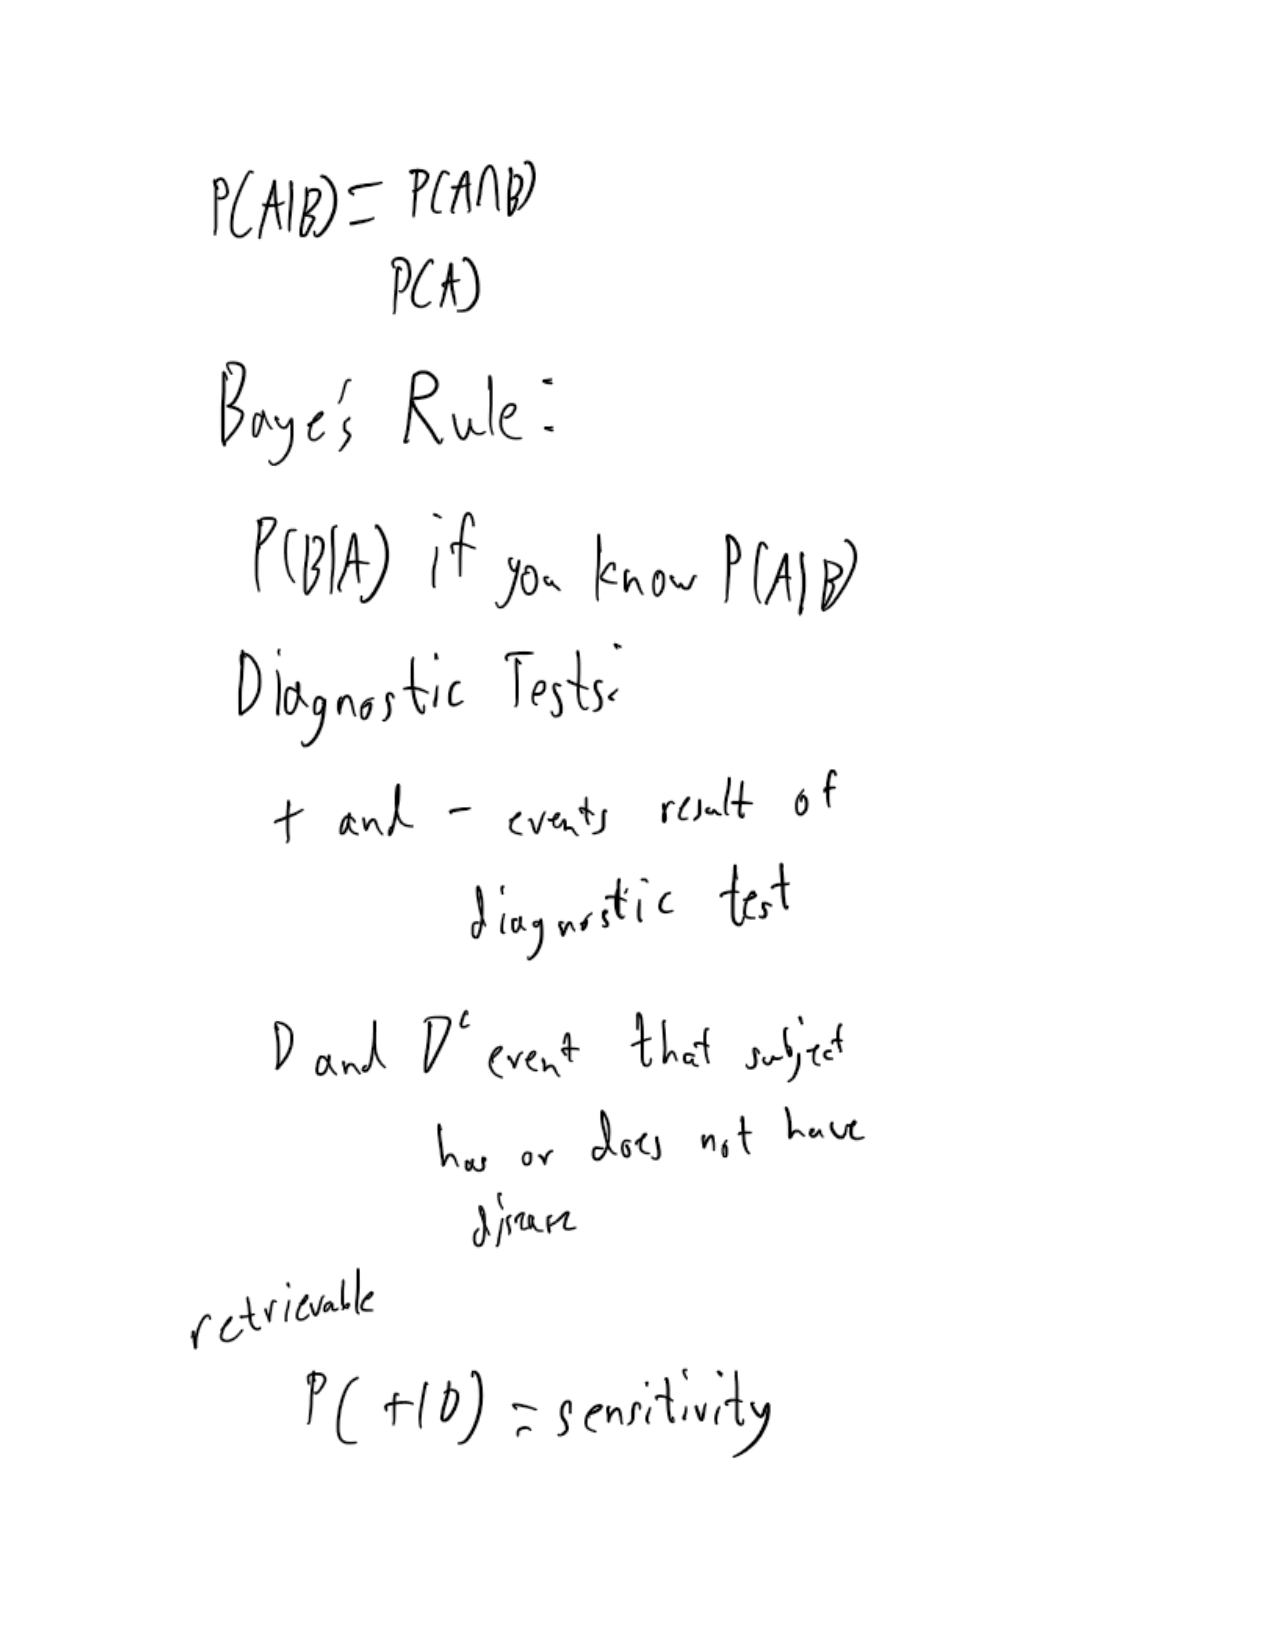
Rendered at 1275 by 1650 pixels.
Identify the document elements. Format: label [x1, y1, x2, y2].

picture [195, 150, 955, 970]
picture [150, 998, 963, 1480]
